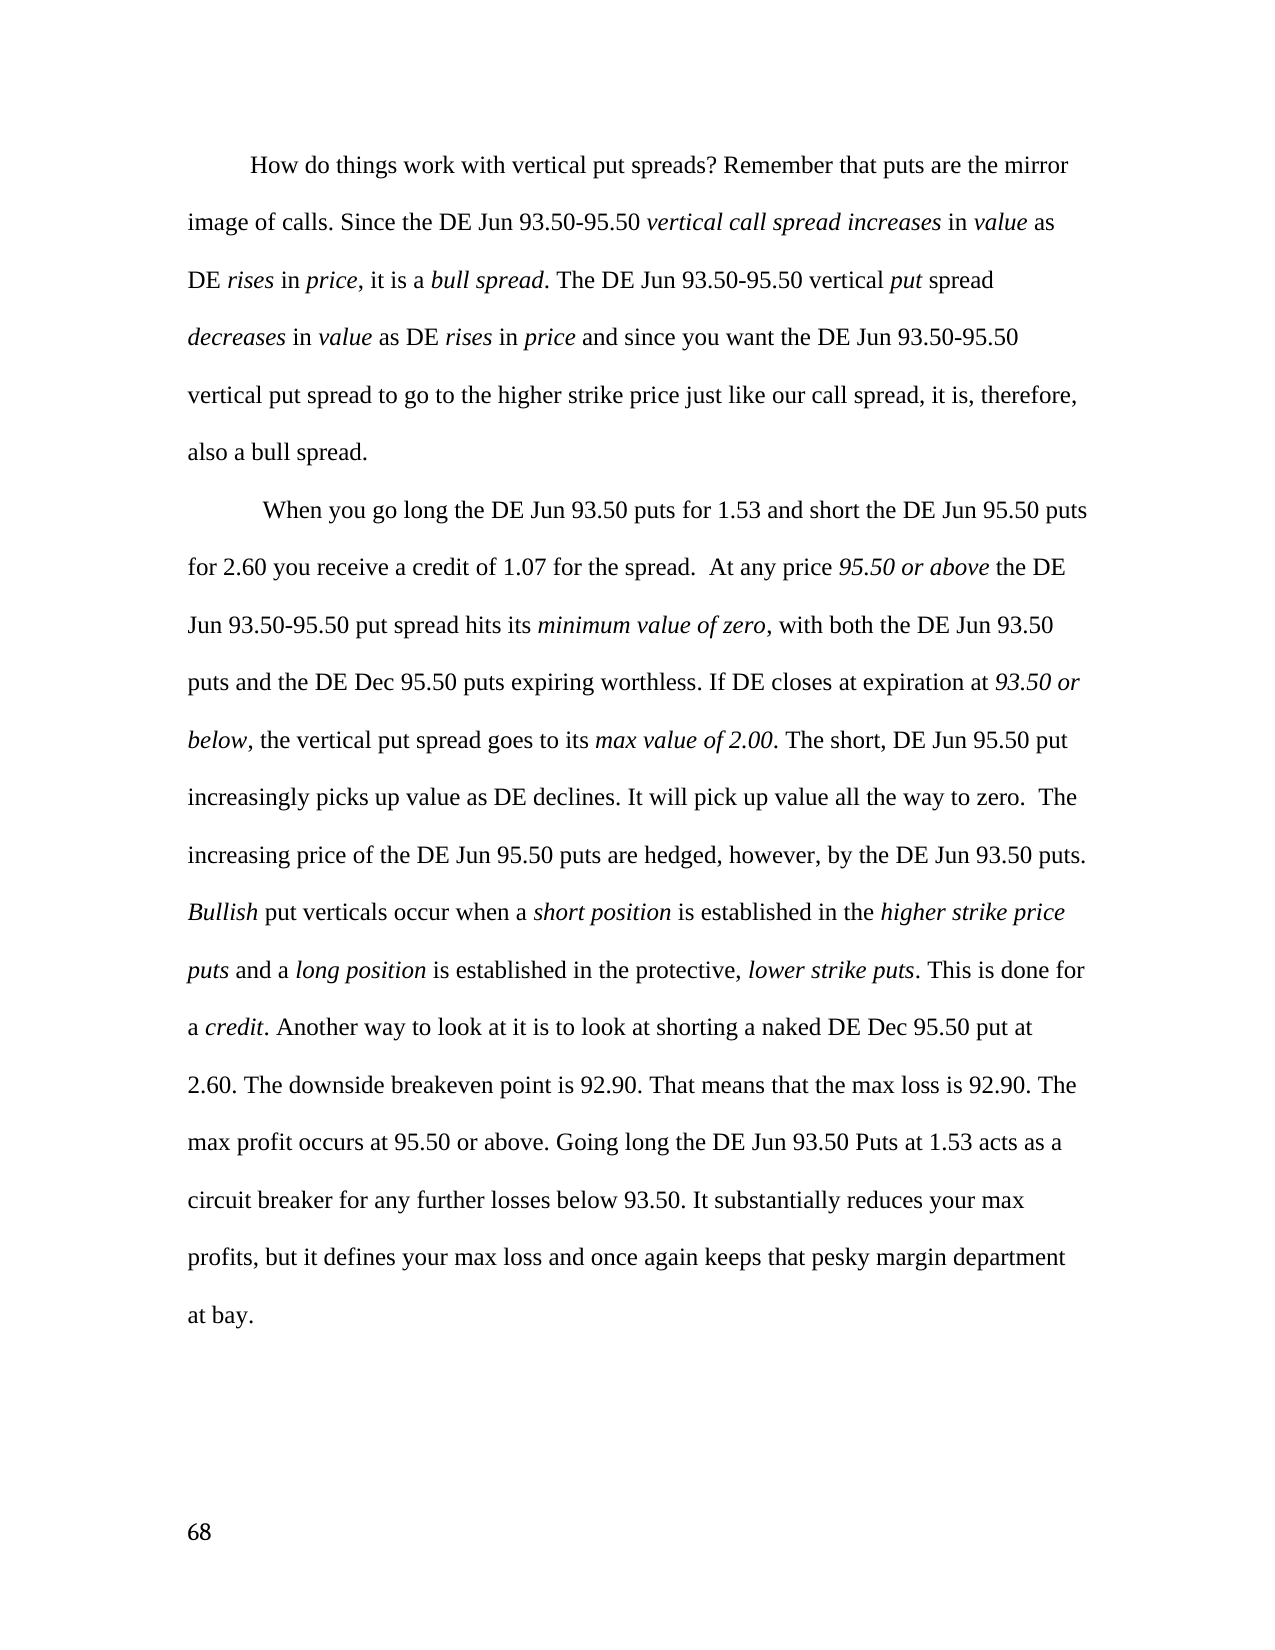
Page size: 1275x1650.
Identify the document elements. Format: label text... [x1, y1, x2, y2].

text How do things work with vertical put spreads? Remember that puts are the mirror image of calls. Since the DE Jun 93.50-95.50 vertical call spread increases in value as DE rises in price, it is a bull spread. The DE Jun 93.50-95.50 vertical put spread decreases in value as DE rises in price and since you want the DE Jun 93.50-95.50 vertical put spread to go to the higher strike price just like our call spread, it is, therefore, also a bull spread. [187, 150, 1087, 466]
text When you go long the DE Jun 93.50 puts for 1.53 and short the DE Jun 95.50 puts for 2.60 you receive a credit of 1.07 for the spread. At any price 95.50 or above the DE Jun 93.50-95.50 put spread hits its minimum value of zero, with both the DE Jun 93.50 puts and the DE Dec 95.50 puts expiring worthless. If DE closes at expiration at 93.50 or below, the vertical put spread goes to its max value of 2.00. The short, DE Jun 95.50 put increasingly picks up value as DE declines. It will pick up value all the way to zero. The increasing price of the DE Jun 95.50 puts are hedged, however, by the DE Jun 93.50 puts. Bullish put verticals occur when a short position is established in the higher strike price puts and a long position is established in the protective, lower strike puts. This is done for a credit. Another way to look at it is to look at shorting a naked DE Dec 95.50 put at 2.60. The downside breakeven point is 92.90. That means that the max loss is 92.90. The max profit occurs at 95.50 or above. Going long the DE Jun 93.50 Puts at 1.53 acts as a circuit breaker for any further losses below 93.50. It substantially reduces your max profits, but it defines your max loss and once again keeps that pesky margin department at bay. [187, 495, 1087, 1329]
